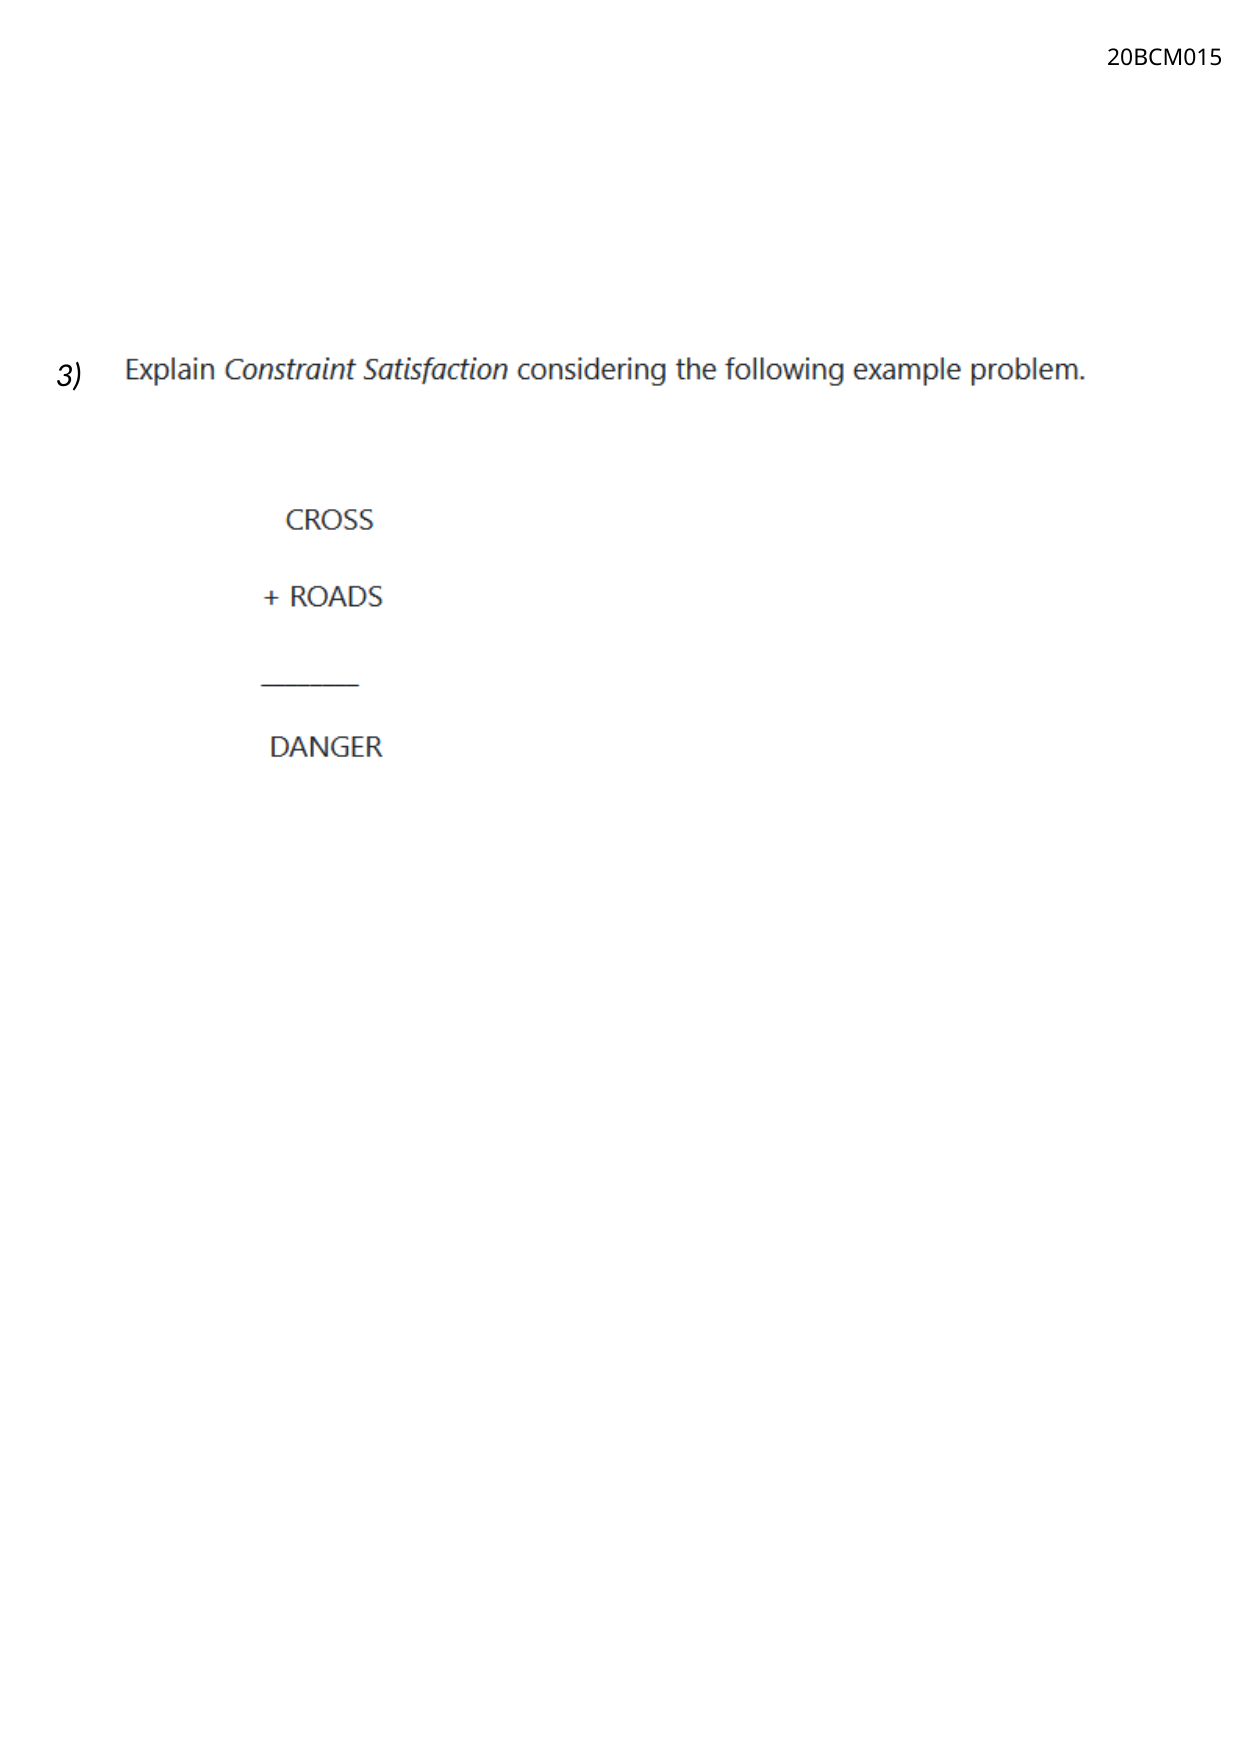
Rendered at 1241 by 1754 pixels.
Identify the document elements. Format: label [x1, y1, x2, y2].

picture [125, 353, 1091, 765]
